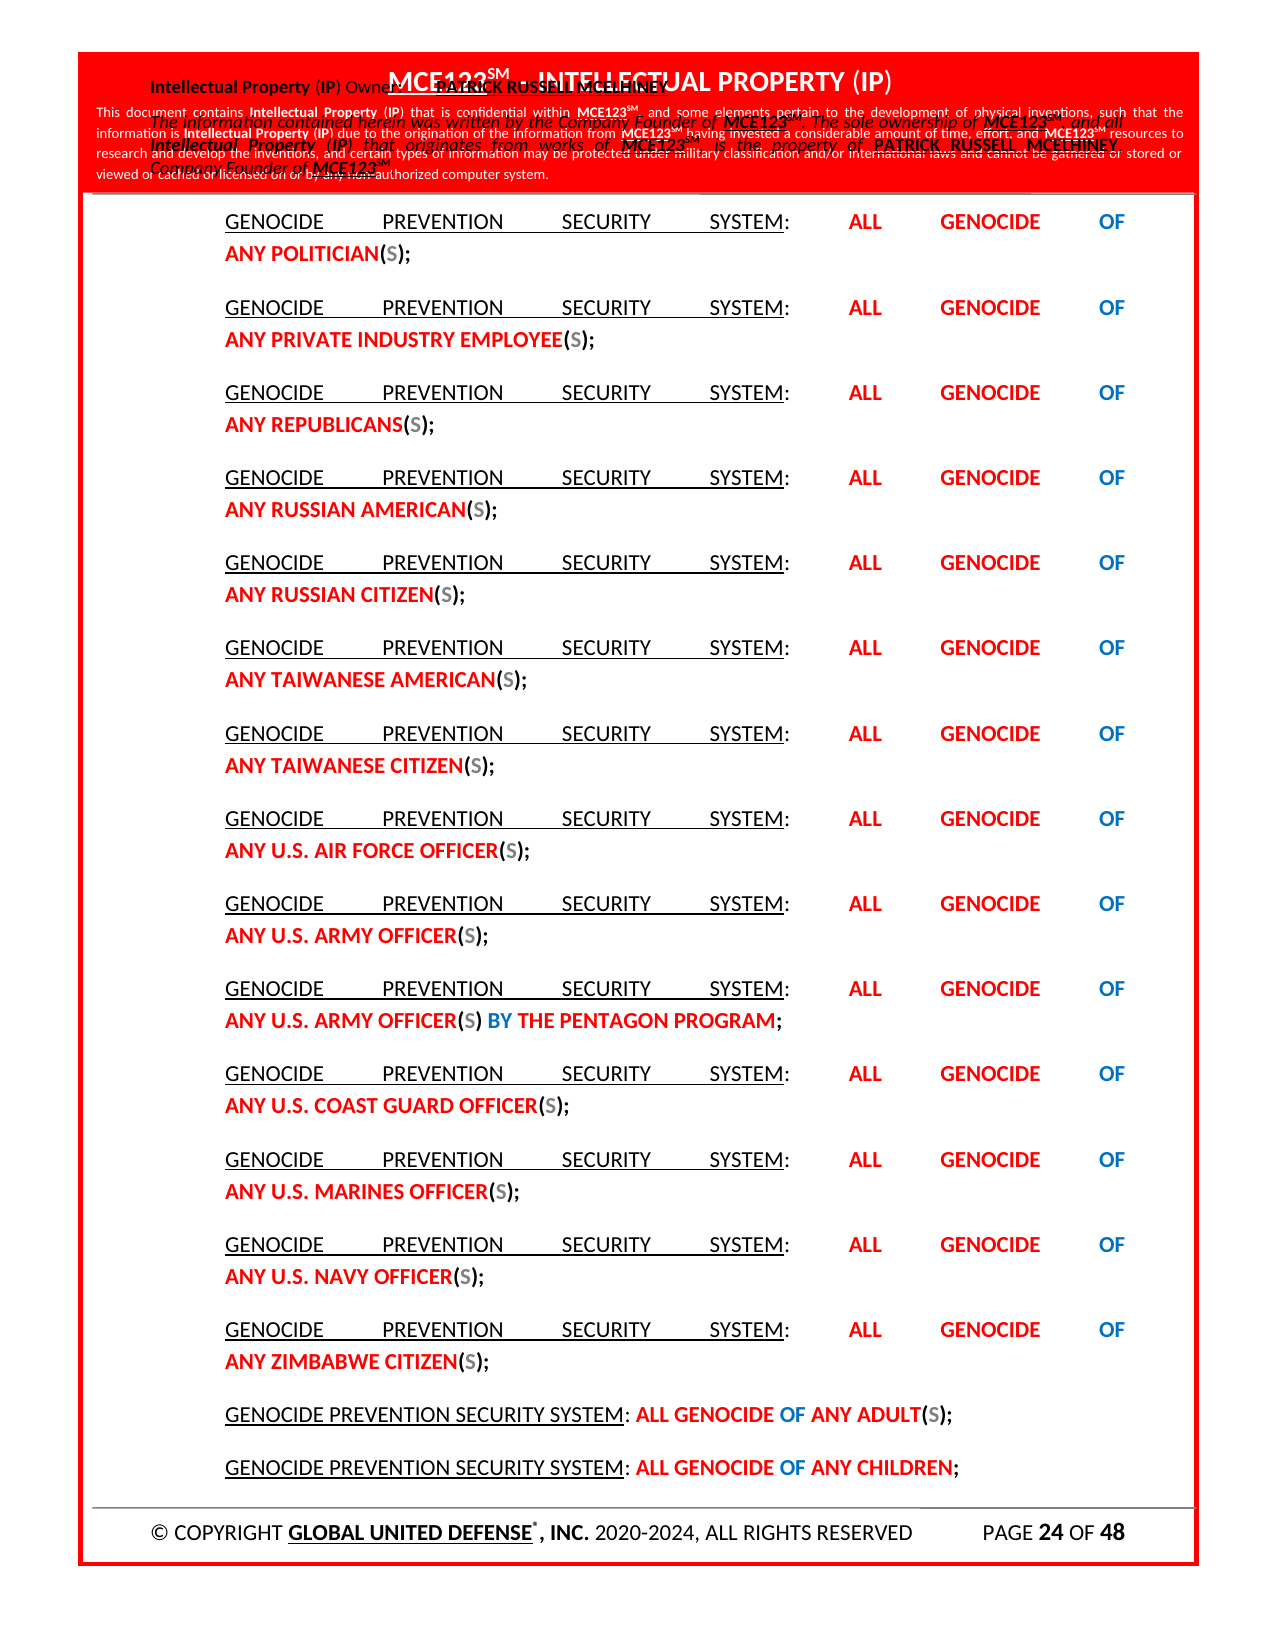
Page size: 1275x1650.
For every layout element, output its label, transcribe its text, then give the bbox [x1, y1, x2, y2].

text GENOCIDE PREVENTION SECURITY SYSTEM: ALL GENOCIDE OF ANY TAIWANESE CITIZEN(S); [225, 719, 1125, 779]
text GENOCIDE PREVENTION SECURITY SYSTEM: ALL GENOCIDE OF ANY ADULT(S); [225, 1400, 1125, 1428]
text GENOCIDE PREVENTION SECURITY SYSTEM: ALL GENOCIDE OF ANY TAIWANESE AMERICAN(S); [225, 633, 1125, 694]
text GENOCIDE PREVENTION SECURITY SYSTEM: ALL GENOCIDE OF ANY RUSSIAN AMERICAN(S); [225, 463, 1125, 523]
text GENOCIDE PREVENTION SECURITY SYSTEM: ALL GENOCIDE OF ANY U.S. AIR FORCE OFFICER(S); [225, 804, 1125, 864]
text GENOCIDE PREVENTION SECURITY SYSTEM: ALL GENOCIDE OF ANY ZIMBABWE CITIZEN(S); [225, 1315, 1125, 1375]
text GENOCIDE PREVENTION SECURITY SYSTEM: ALL GENOCIDE OF ANY PRIVATE INDUSTRY EMPLOYEE(S); [225, 293, 1125, 353]
text GENOCIDE PREVENTION SECURITY SYSTEM: ALL GENOCIDE OF ANY U.S. NAVY OFFICER(S); [225, 1230, 1125, 1290]
text GENOCIDE PREVENTION SECURITY SYSTEM: ALL GENOCIDE OF ANY POLITICIAN(S); [225, 207, 1125, 268]
text GENOCIDE PREVENTION SECURITY SYSTEM: ALL GENOCIDE OF ANY RUSSIAN CITIZEN(S); [225, 548, 1125, 608]
text GENOCIDE PREVENTION SECURITY SYSTEM: ALL GENOCIDE OF ANY CHILDREN; [225, 1453, 1125, 1481]
text GENOCIDE PREVENTION SECURITY SYSTEM: ALL GENOCIDE OF ANY REPUBLICANS(S); [225, 378, 1125, 438]
text GENOCIDE PREVENTION SECURITY SYSTEM: ALL GENOCIDE OF ANY U.S. ARMY OFFICER(S); [225, 889, 1125, 949]
text GENOCIDE PREVENTION SECURITY SYSTEM: ALL GENOCIDE OF ANY U.S. COAST GUARD OFFICER(S); [225, 1059, 1125, 1120]
text GENOCIDE PREVENTION SECURITY SYSTEM: ALL GENOCIDE OF ANY U.S. MARINES OFFICER(S); [225, 1145, 1125, 1205]
text GENOCIDE PREVENTION SECURITY SYSTEM: ALL GENOCIDE OF ANY U.S. ARMY OFFICER(S) BY THE PENTAGON PROGRAM; [225, 974, 1125, 1034]
